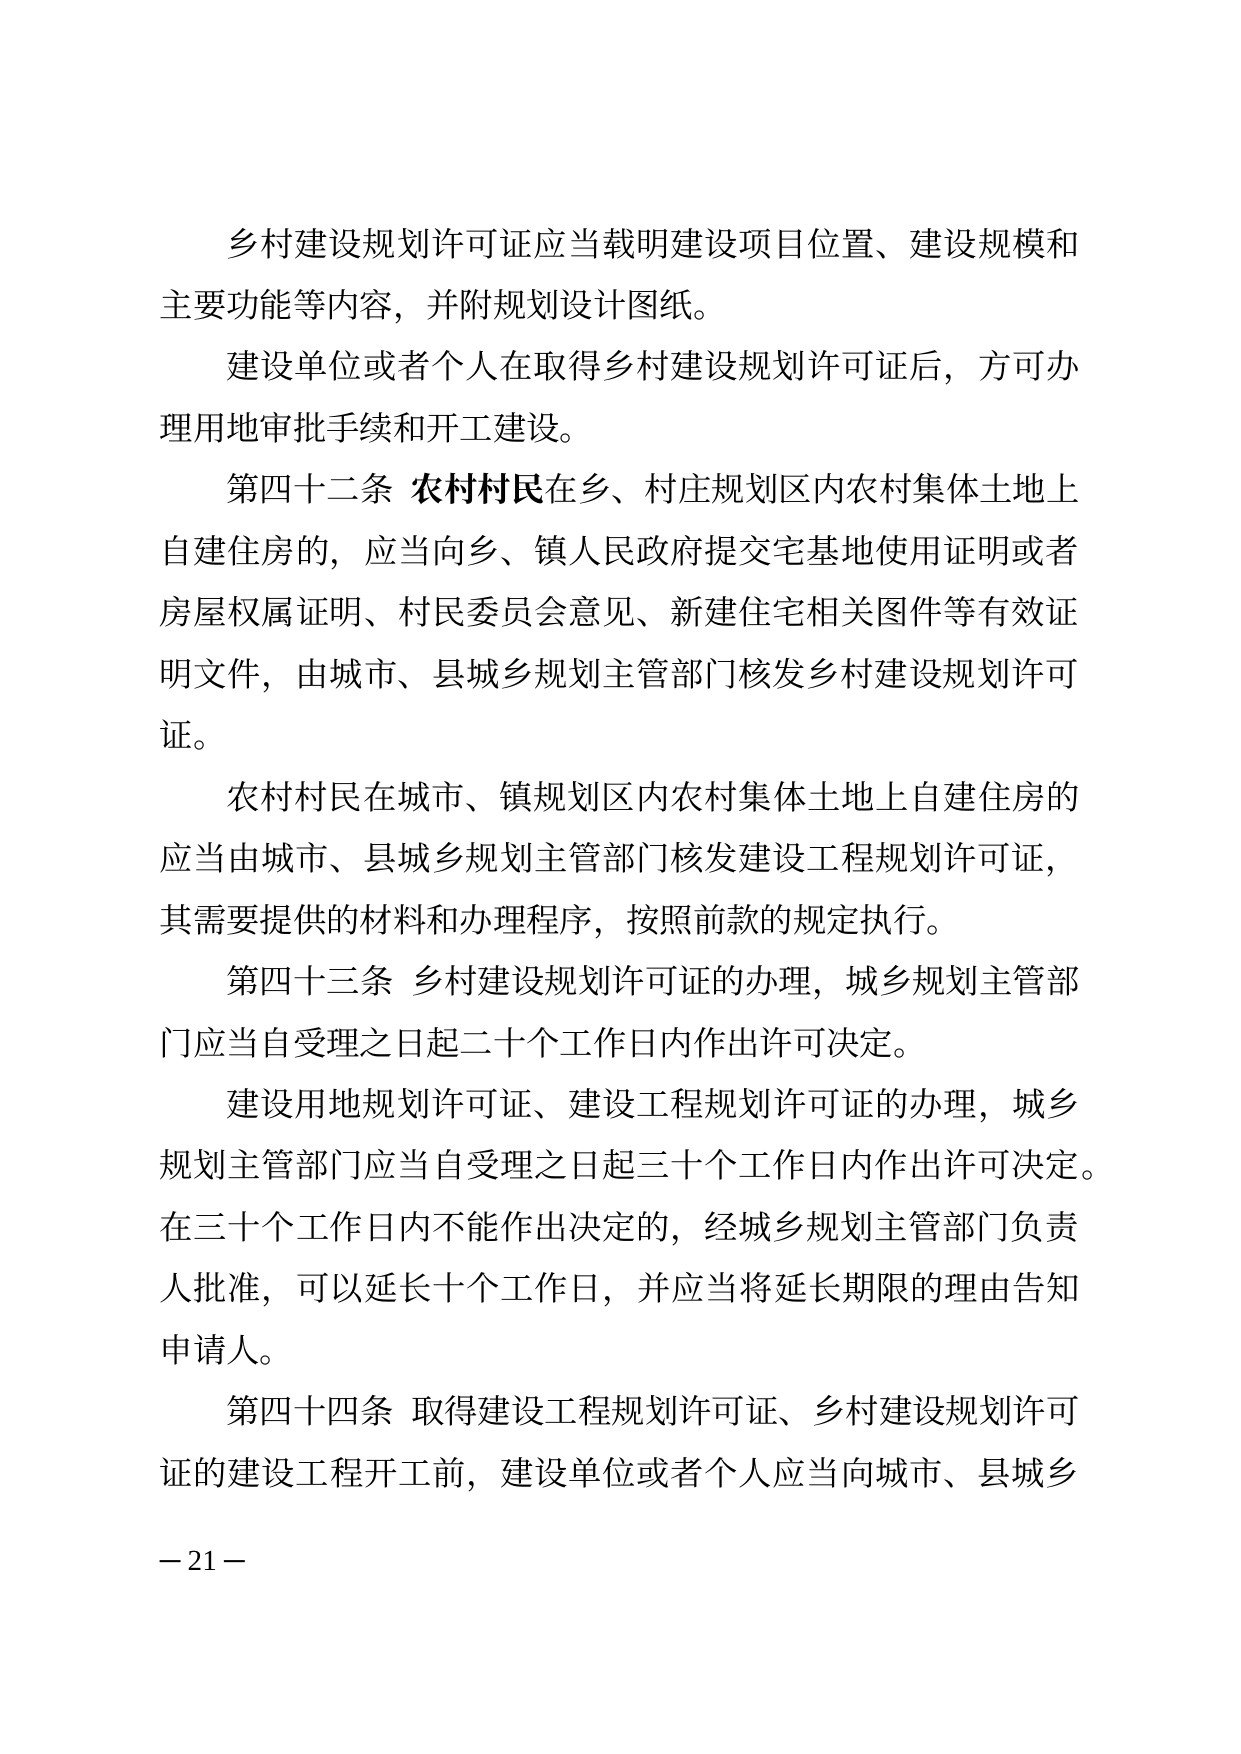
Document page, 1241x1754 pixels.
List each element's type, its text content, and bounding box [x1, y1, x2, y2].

text 第四十二条 农村村民在乡、村庄规划区内农村集体土地上自建住房的，应当向乡、镇人民政府提交宅基地使用证明或者房屋权属证明、村民委员会意见、新建住宅相关图件等有效证明文件，由城市、县城乡规划主管部门核发乡村建设规划许可证。 [159, 453, 1081, 760]
text 建设单位或者个人在取得乡村建设规划许可证后，方可办理用地审批手续和开工建设。 [159, 330, 1081, 453]
text 建设用地规划许可证、建设工程规划许可证的办理，城乡规划主管部门应当自受理之日起三十个工作日内作出许可决定。在三十个工作日内不能作出决定的，经城乡规划主管部门负责人批准，可以延长十个工作日，并应当将延长期限的理由告知申请人。 [159, 1067, 1081, 1374]
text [159, 1374, 1081, 1497]
text 乡村建设规划许可证应当载明建设项目位置、建设规模和主要功能等内容，并附规划设计图纸。 [159, 207, 1081, 330]
text 第四十三条 乡村建设规划许可证的办理，城乡规划主管部门应当自受理之日起二十个工作日内作出许可决定。 [159, 944, 1081, 1067]
text 农村村民在城市、镇规划区内农村集体土地上自建住房的，应当由城市、县城乡规划主管部门核发建设工程规划许可证，其需要提供的材料和办理程序，按照前款的规定执行。 [159, 760, 1081, 944]
